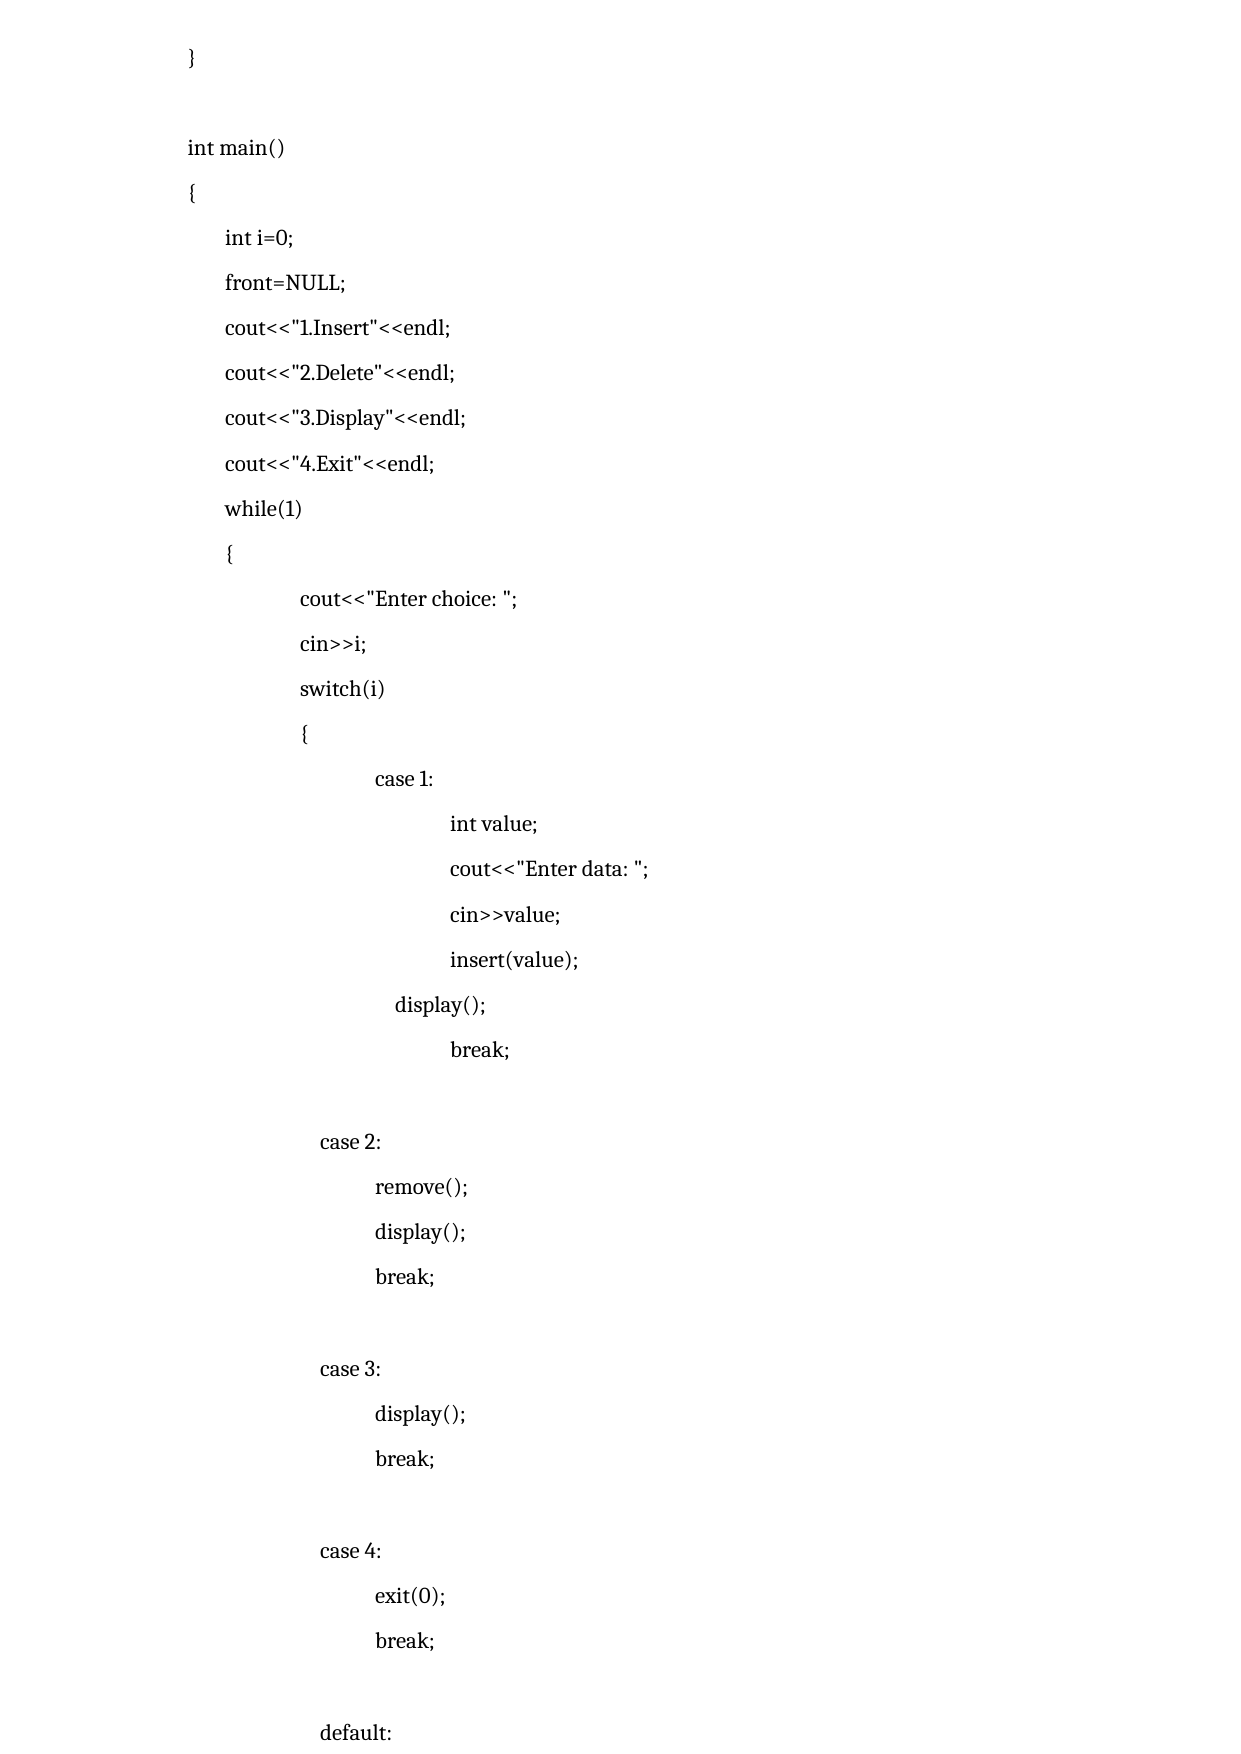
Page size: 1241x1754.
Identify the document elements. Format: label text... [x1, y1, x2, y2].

text cin>>i; [187, 631, 1090, 657]
text insert(value); [187, 946, 1090, 973]
text cout<<"Enter choice: "; [187, 586, 1090, 612]
text { [187, 180, 1090, 206]
text { [187, 721, 1090, 747]
text remove(); [187, 1174, 1090, 1200]
text default: [187, 1720, 1090, 1746]
text switch(i) [187, 676, 1090, 702]
text display(); [187, 992, 1090, 1018]
text break; [187, 1037, 1090, 1063]
text int i=0; [187, 225, 1090, 251]
text int value; [187, 811, 1090, 837]
text front=NULL; [187, 270, 1090, 296]
text cout<<"2.Delete"<<endl; [187, 360, 1090, 386]
text break; [187, 1446, 1090, 1472]
text break; [187, 1628, 1090, 1654]
text cout<<"4.Exit"<<endl; [187, 450, 1090, 477]
text exit(0); [187, 1583, 1090, 1609]
text case 4: [187, 1538, 1090, 1564]
text { [187, 541, 1090, 567]
text case 3: [187, 1356, 1090, 1382]
text cout<<"1.Insert"<<endl; [187, 315, 1090, 341]
text case 2: [187, 1128, 1090, 1155]
text while(1) [187, 495, 1090, 522]
text cin>>value; [187, 901, 1090, 928]
text display(); [187, 1401, 1090, 1427]
text } [187, 44, 1090, 71]
text cout<<"Enter data: "; [187, 856, 1090, 883]
text break; [187, 1264, 1090, 1290]
text case 1: [187, 766, 1090, 792]
text cout<<"3.Display"<<endl; [187, 405, 1090, 432]
text int main() [187, 134, 1090, 161]
text display(); [187, 1219, 1090, 1245]
